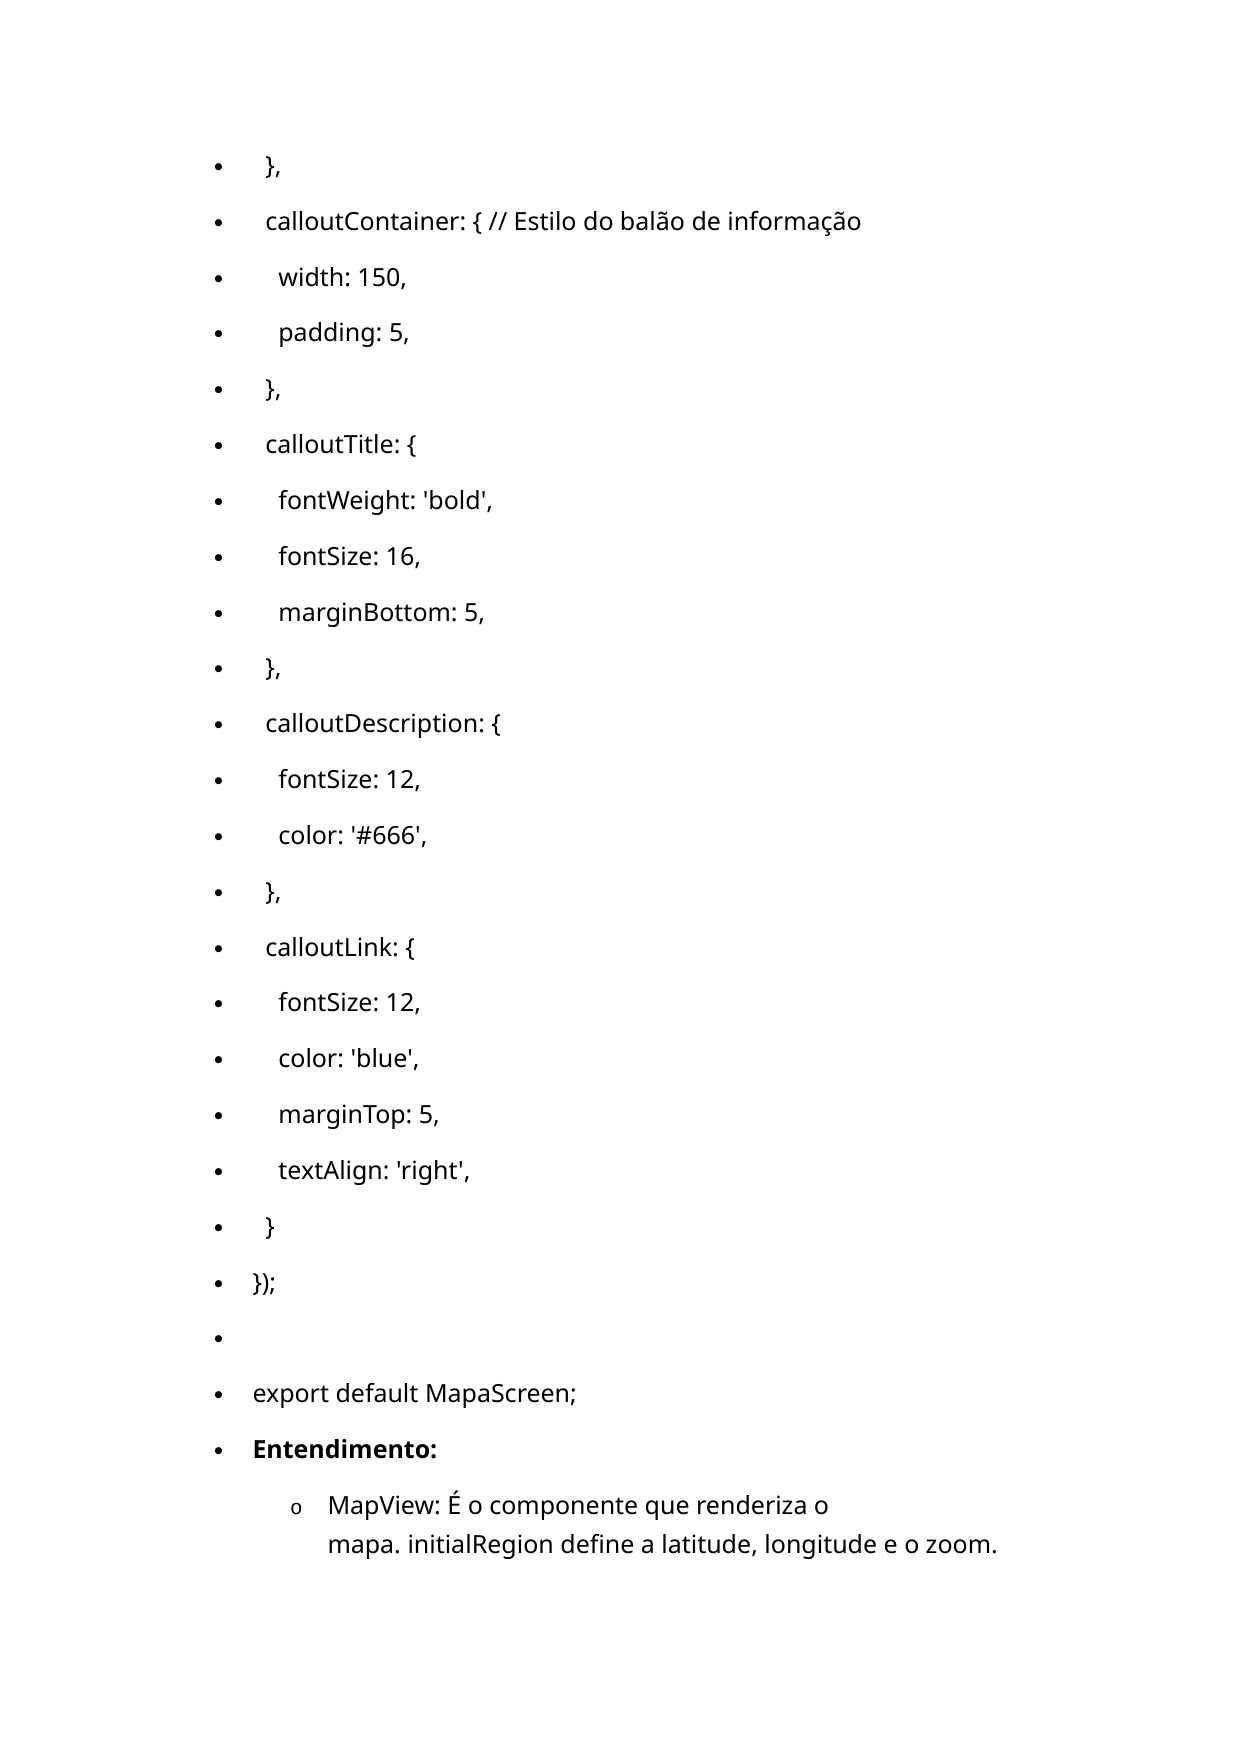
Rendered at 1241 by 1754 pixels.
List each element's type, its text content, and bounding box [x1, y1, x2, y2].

list calloutTitle: { [215, 427, 1063, 461]
list calloutLink: { [215, 929, 1063, 963]
list } [215, 1208, 1063, 1242]
list }, [215, 371, 1063, 405]
list fontSize: 16, [215, 538, 1063, 572]
list }, [215, 650, 1063, 684]
list calloutDescription: { [215, 706, 1063, 740]
list MapView: É o componente que renderiza o mapa. initialRegion define a latitude, longitude e o zoom. [290, 1488, 1063, 1561]
list color: '#666', [215, 818, 1063, 852]
list }); [215, 1264, 1063, 1298]
list fontWeight: 'bold', [215, 483, 1063, 517]
list width: 150, [215, 259, 1063, 293]
list fontSize: 12, [215, 985, 1063, 1019]
list }, [215, 873, 1063, 907]
list fontSize: 12, [215, 762, 1063, 796]
list Entendimento: [215, 1432, 1063, 1466]
list color: 'blue', [215, 1041, 1063, 1075]
list marginTop: 5, [215, 1097, 1063, 1131]
list textAlign: 'right', [215, 1153, 1063, 1187]
list export default MapaScreen; [215, 1376, 1063, 1410]
list marginBottom: 5, [215, 594, 1063, 628]
list padding: 5, [215, 315, 1063, 349]
list }, [215, 148, 1063, 182]
list calloutContainer: { // Estilo do balão de informação [215, 203, 1063, 237]
